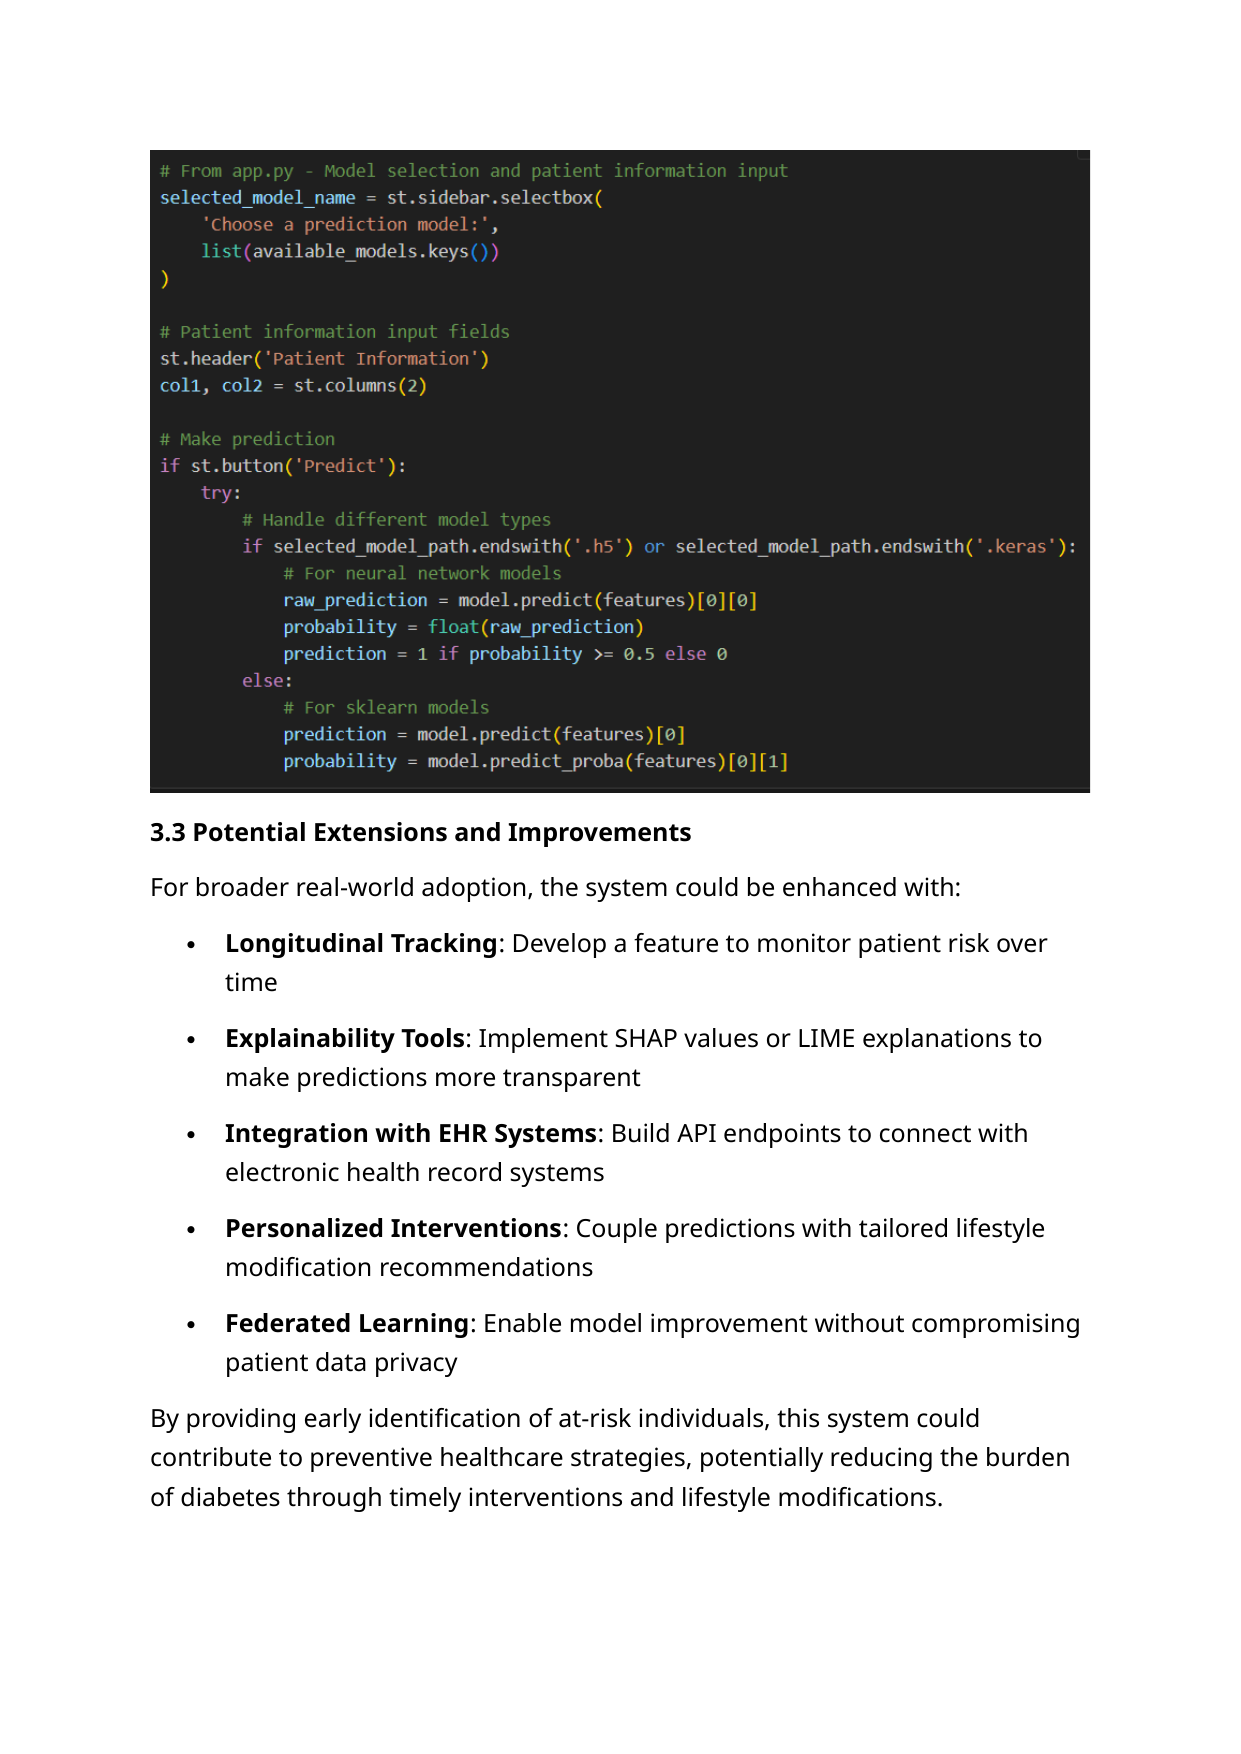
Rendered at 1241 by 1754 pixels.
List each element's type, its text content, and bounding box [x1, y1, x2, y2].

list Integration with EHR Systems: Build API endpoints to connect with electronic health record systems [187, 1116, 1090, 1189]
list Explainability Tools: Implement SHAP values or LIME explanations to make predictions more transparent [187, 1021, 1090, 1094]
list Federated Learning: Enable model improvement without compromising patient data privacy [187, 1306, 1090, 1379]
list Personalized Interventions: Couple predictions with tailored lifestyle modification recommendations [187, 1211, 1090, 1284]
text By providing early identification of at-risk individuals, this system could contribute to preventive healthcare strategies, potentially reducing the burden of diabetes through timely interventions and lifestyle modifications. [150, 1401, 1090, 1513]
text For broader real-world adoption, the system could be enhanced with: [150, 870, 1090, 904]
text 3.3 Potential Extensions and Improvements [150, 814, 1090, 848]
list Longitudinal Tracking: Develop a feature to monitor patient risk over time [187, 926, 1090, 999]
picture [150, 150, 1091, 793]
